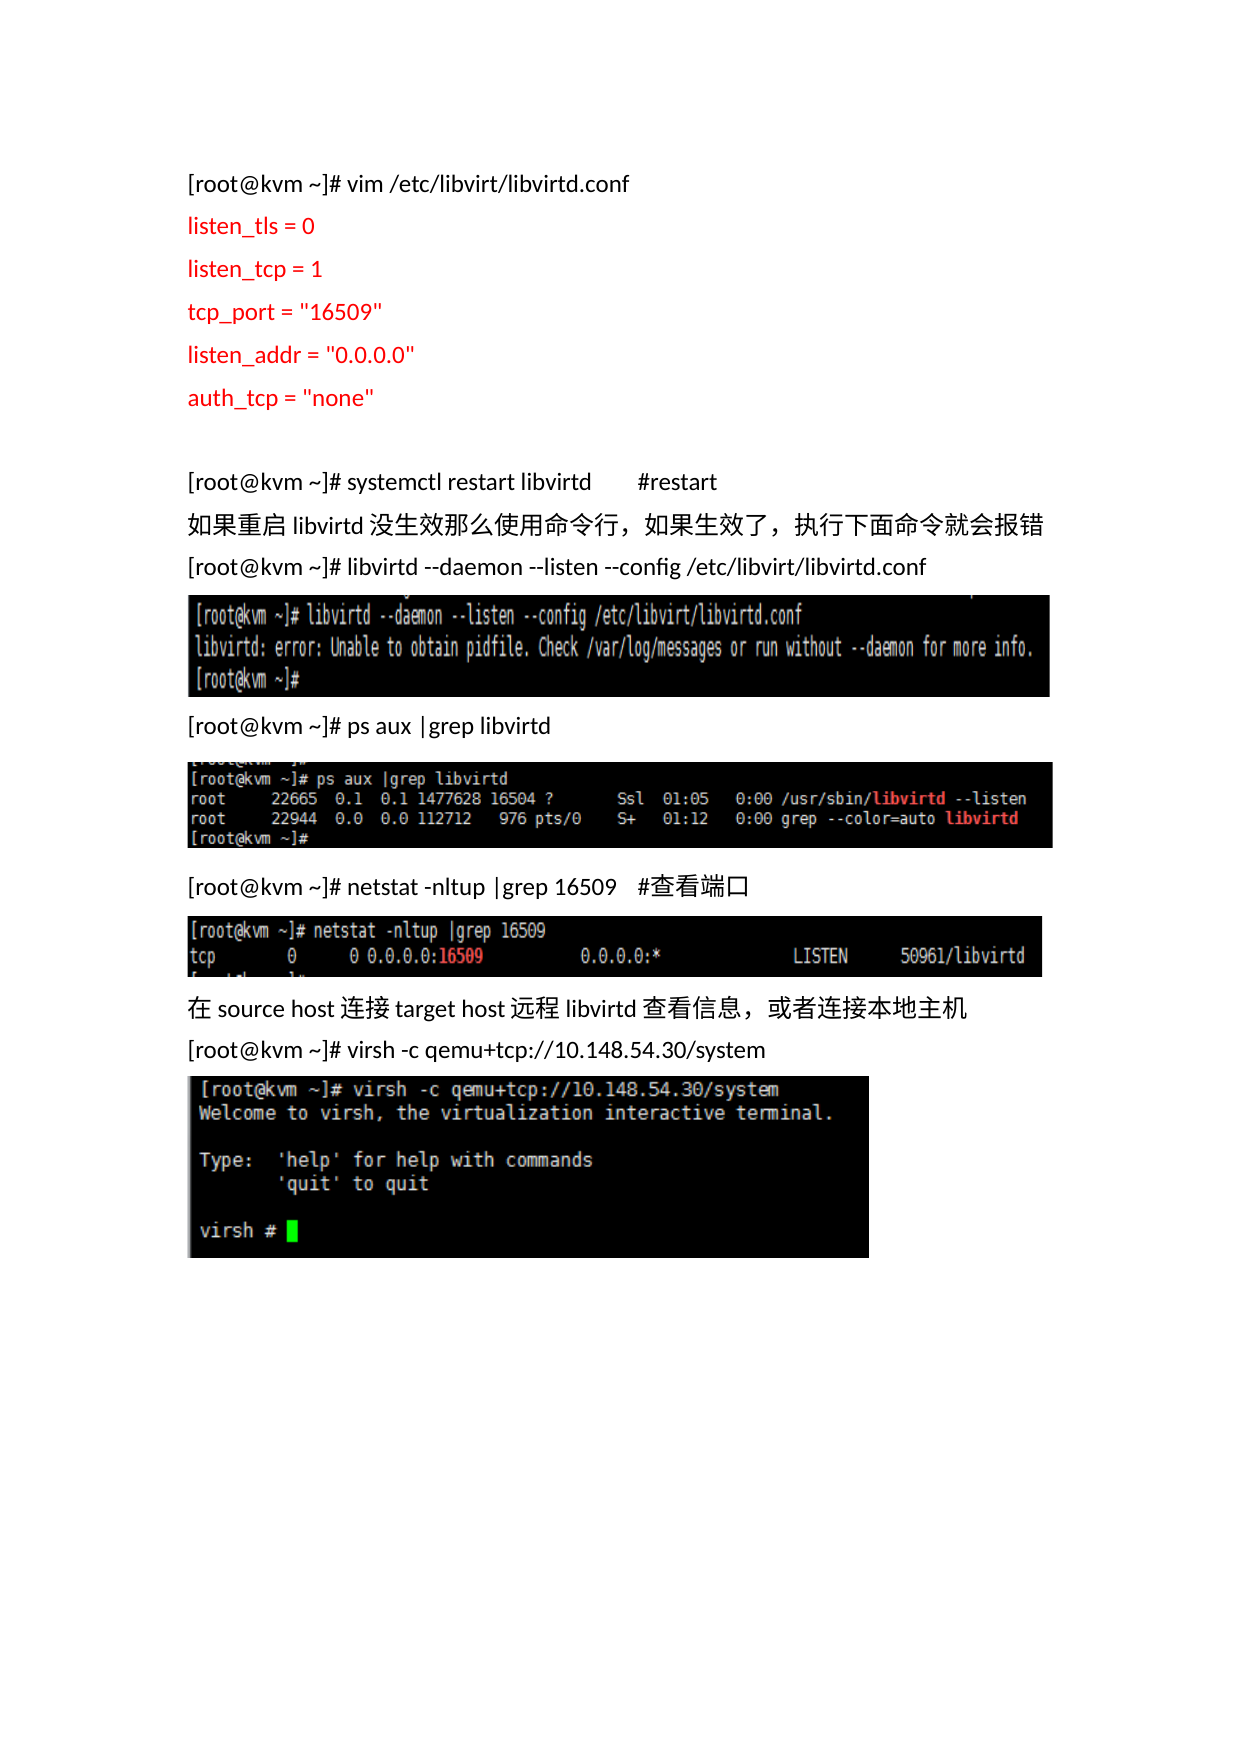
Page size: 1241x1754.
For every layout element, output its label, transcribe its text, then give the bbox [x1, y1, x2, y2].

text [root@kvm ~]# vim /etc/libvirt/libvirtd.conf [187, 164, 1053, 202]
picture [187, 1076, 869, 1258]
picture [187, 762, 1053, 848]
text 如果重启libvirtd没生效那么使用命令行，如果生效了，执行下面命令就会报错 [187, 505, 1053, 542]
text [root@kvm ~]# netstat -nltup |grep 16509 #查看端口 [187, 866, 1053, 903]
text [root@kvm ~]# systemctl restart libvirtd #restart [187, 463, 1053, 500]
text [root@kvm ~]# ps aux |grep libvirtd [187, 707, 1053, 744]
text 在source host连接target host远程libvirtd查看信息，或者连接本地主机 [187, 988, 1053, 1026]
text listen_tls = 0 listen_tcp = 1 tcp_port = "16509" listen_addr = "0.0.0.0" auth_tcp = "none" [187, 206, 1053, 416]
picture [187, 595, 1050, 697]
text [root@kvm ~]# libvirtd --daemon --listen --config /etc/libvirt/libvirtd.conf [187, 548, 1053, 585]
picture [187, 916, 1043, 977]
text [root@kvm ~]# virsh -c qemu+tcp://10.148.54.30/system [187, 1031, 1053, 1068]
